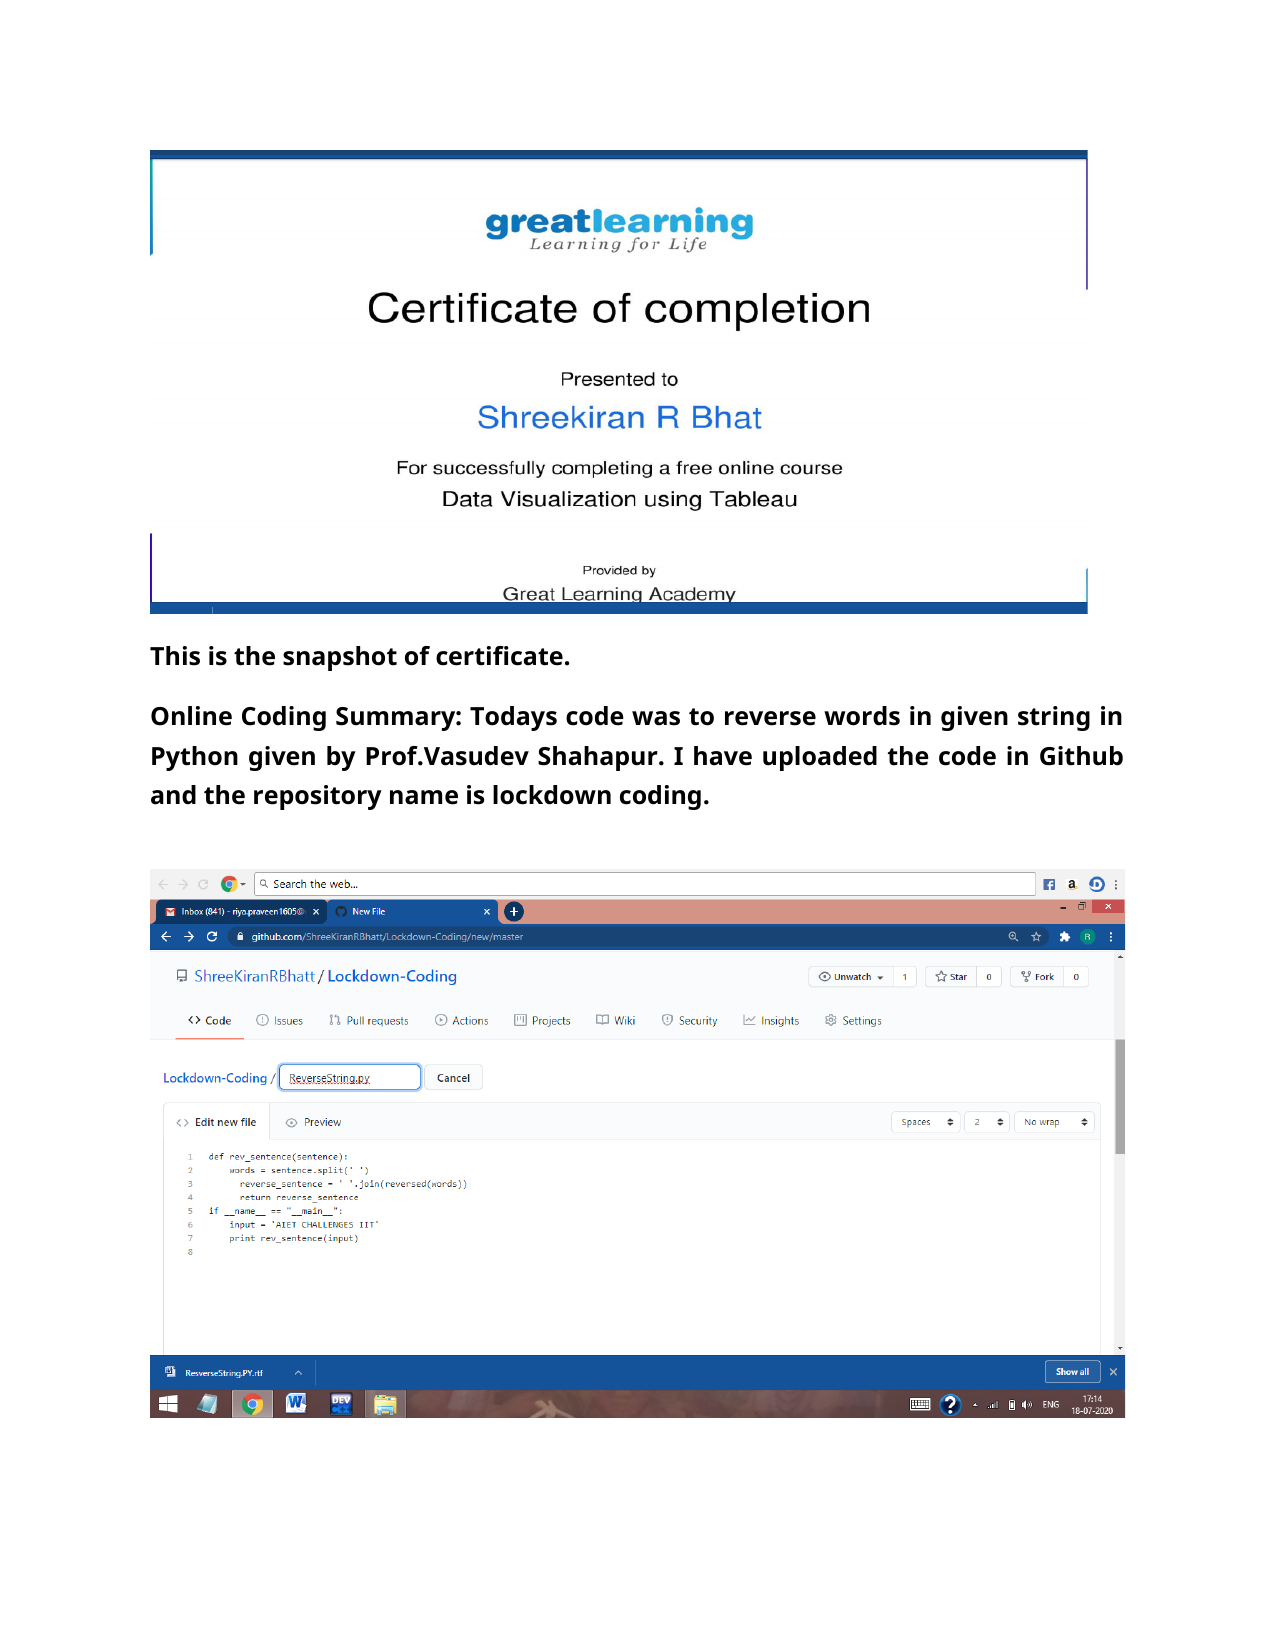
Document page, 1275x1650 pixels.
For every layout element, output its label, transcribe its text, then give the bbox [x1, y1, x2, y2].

picture [150, 150, 1088, 614]
picture [150, 869, 1125, 1418]
text This is the snapshot of certificate. [150, 639, 1125, 673]
text Online Coding Summary: Todays code was to reverse words in given string in Python given by Prof.Vasudev Shahapur. I have uploaded the code in Github and the repository name is lockdown coding. [150, 699, 1125, 811]
